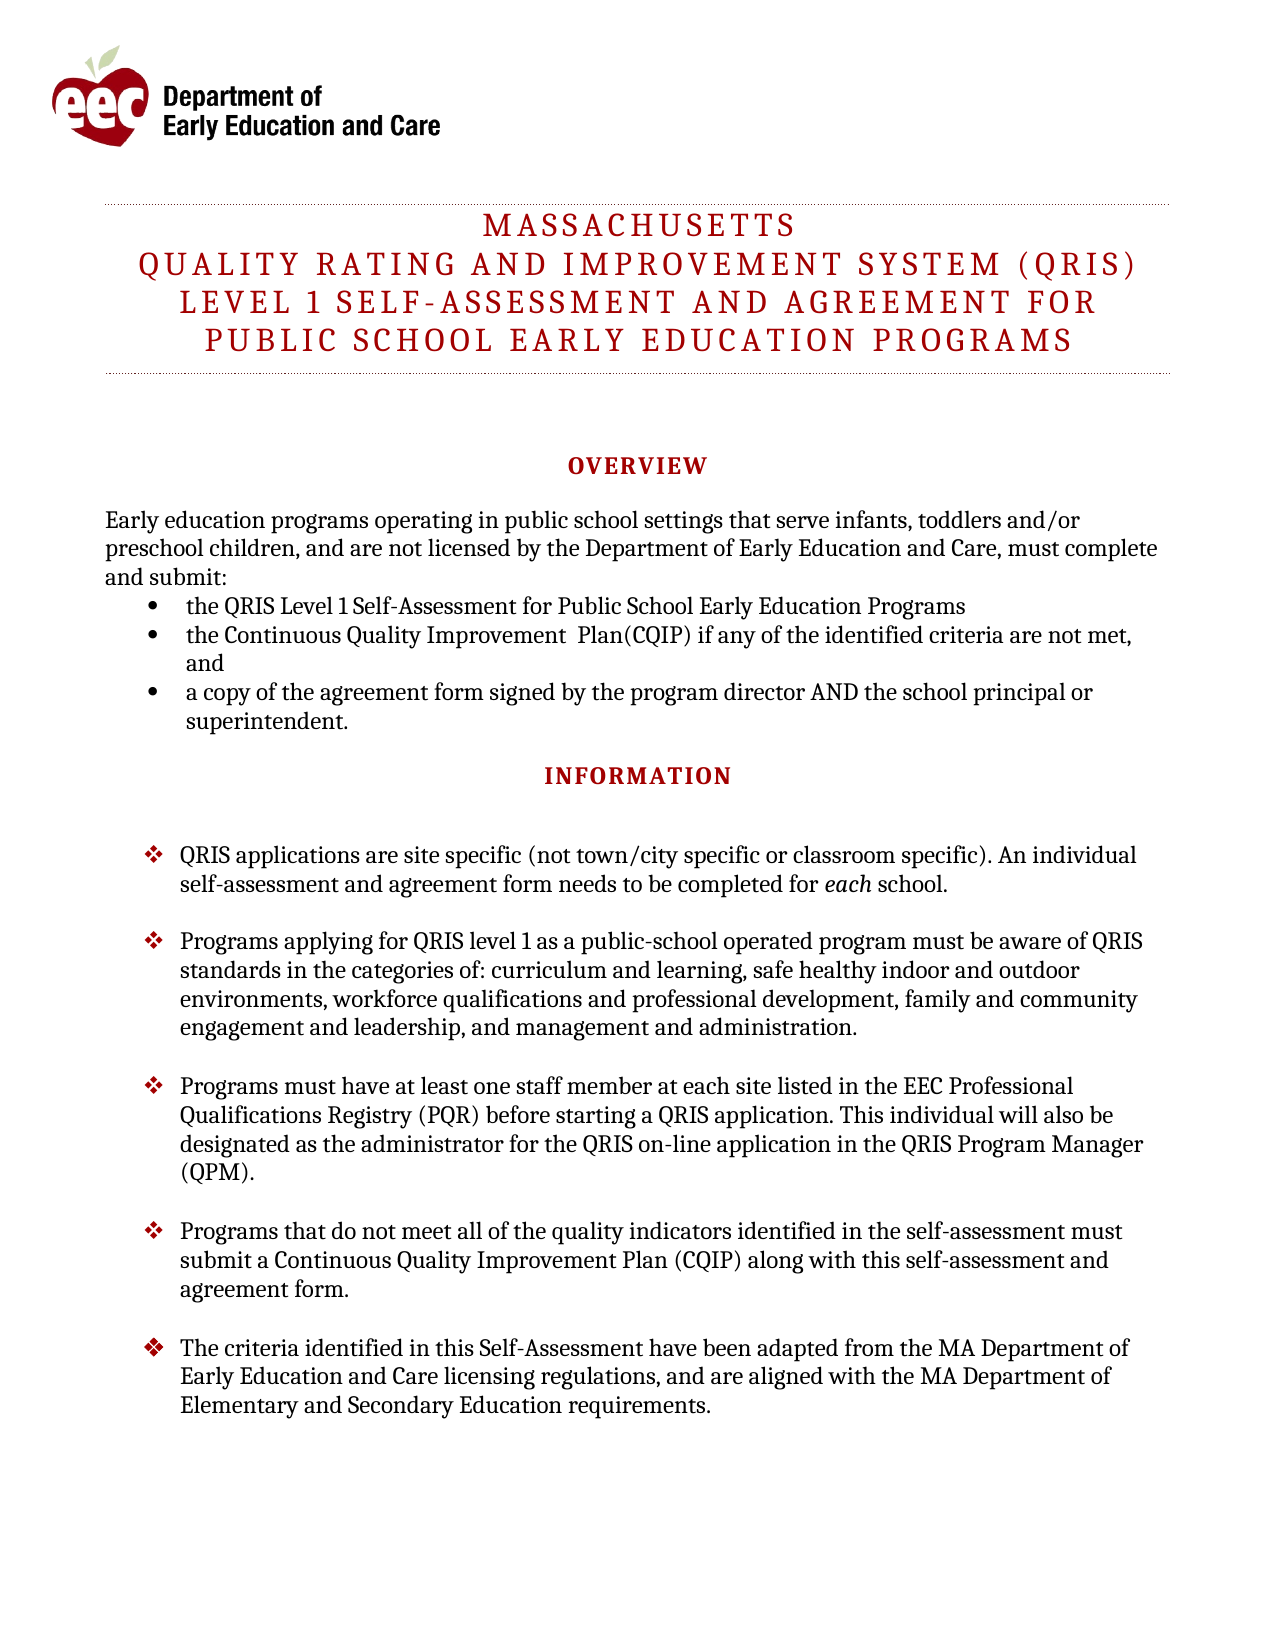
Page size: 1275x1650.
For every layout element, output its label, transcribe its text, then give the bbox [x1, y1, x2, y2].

text Early education programs operating in public school settings that serve infants, toddlers and/or preschool children, and are not licensed by the Department of Early Education and Care, must complete and submit: [105, 506, 1170, 592]
list Programs must have at least one staff member at each site listed in the EEC Professional Qualifications Registry (PQR) before starting a QRIS application. This individual will also be designated as the administrator for the QRIS on-line application in the QRIS Program Manager (QPM). [142, 1072, 1170, 1187]
list QRIS applications are site specific (not town/city specific or classroom specific). An individual self-assessment and agreement form needs to be completed for each school. [142, 841, 1170, 898]
list The criteria identified in this Self-Assessment have been adapted from the MA Department of Early Education and Care licensing regulations, and are aligned with the MA Department of Elementary and Secondary Education requirements. [142, 1333, 1170, 1420]
title Quality Rating and improvement system (QRIS) LEVEL 1 SELF-ASSESSMENT AND AGREEMENT for Public School Early Education Programs [105, 242, 1170, 373]
list a copy of the agreement form signed by the program director AND the school principal or superintendent. [148, 678, 1170, 736]
list the QRIS Level 1 Self-Assessment for Public School Early Education Programs [148, 592, 1170, 621]
list Programs that do not meet all of the quality indicators identified in the self-assessment must submit a Continuous Quality Improvement Plan (CQIP) along with this self-assessment and agreement form. [142, 1217, 1170, 1303]
title Massachusetts [105, 204, 1170, 242]
list Programs applying for QRIS level 1 as a public-school operated program must be aware of QRIS standards in the categories of: curriculum and learning, safe healthy indoor and outdoor environments, workforce qualifications and professional development, family and community engagement and leadership, and management and administration. [142, 927, 1170, 1042]
list the Continuous Quality Improvement Plan(CQIP) if any of the identified criteria are not met, and [148, 621, 1170, 678]
subtitle Information [105, 762, 1170, 791]
subtitle Overview [105, 452, 1170, 481]
picture [46, 42, 443, 150]
